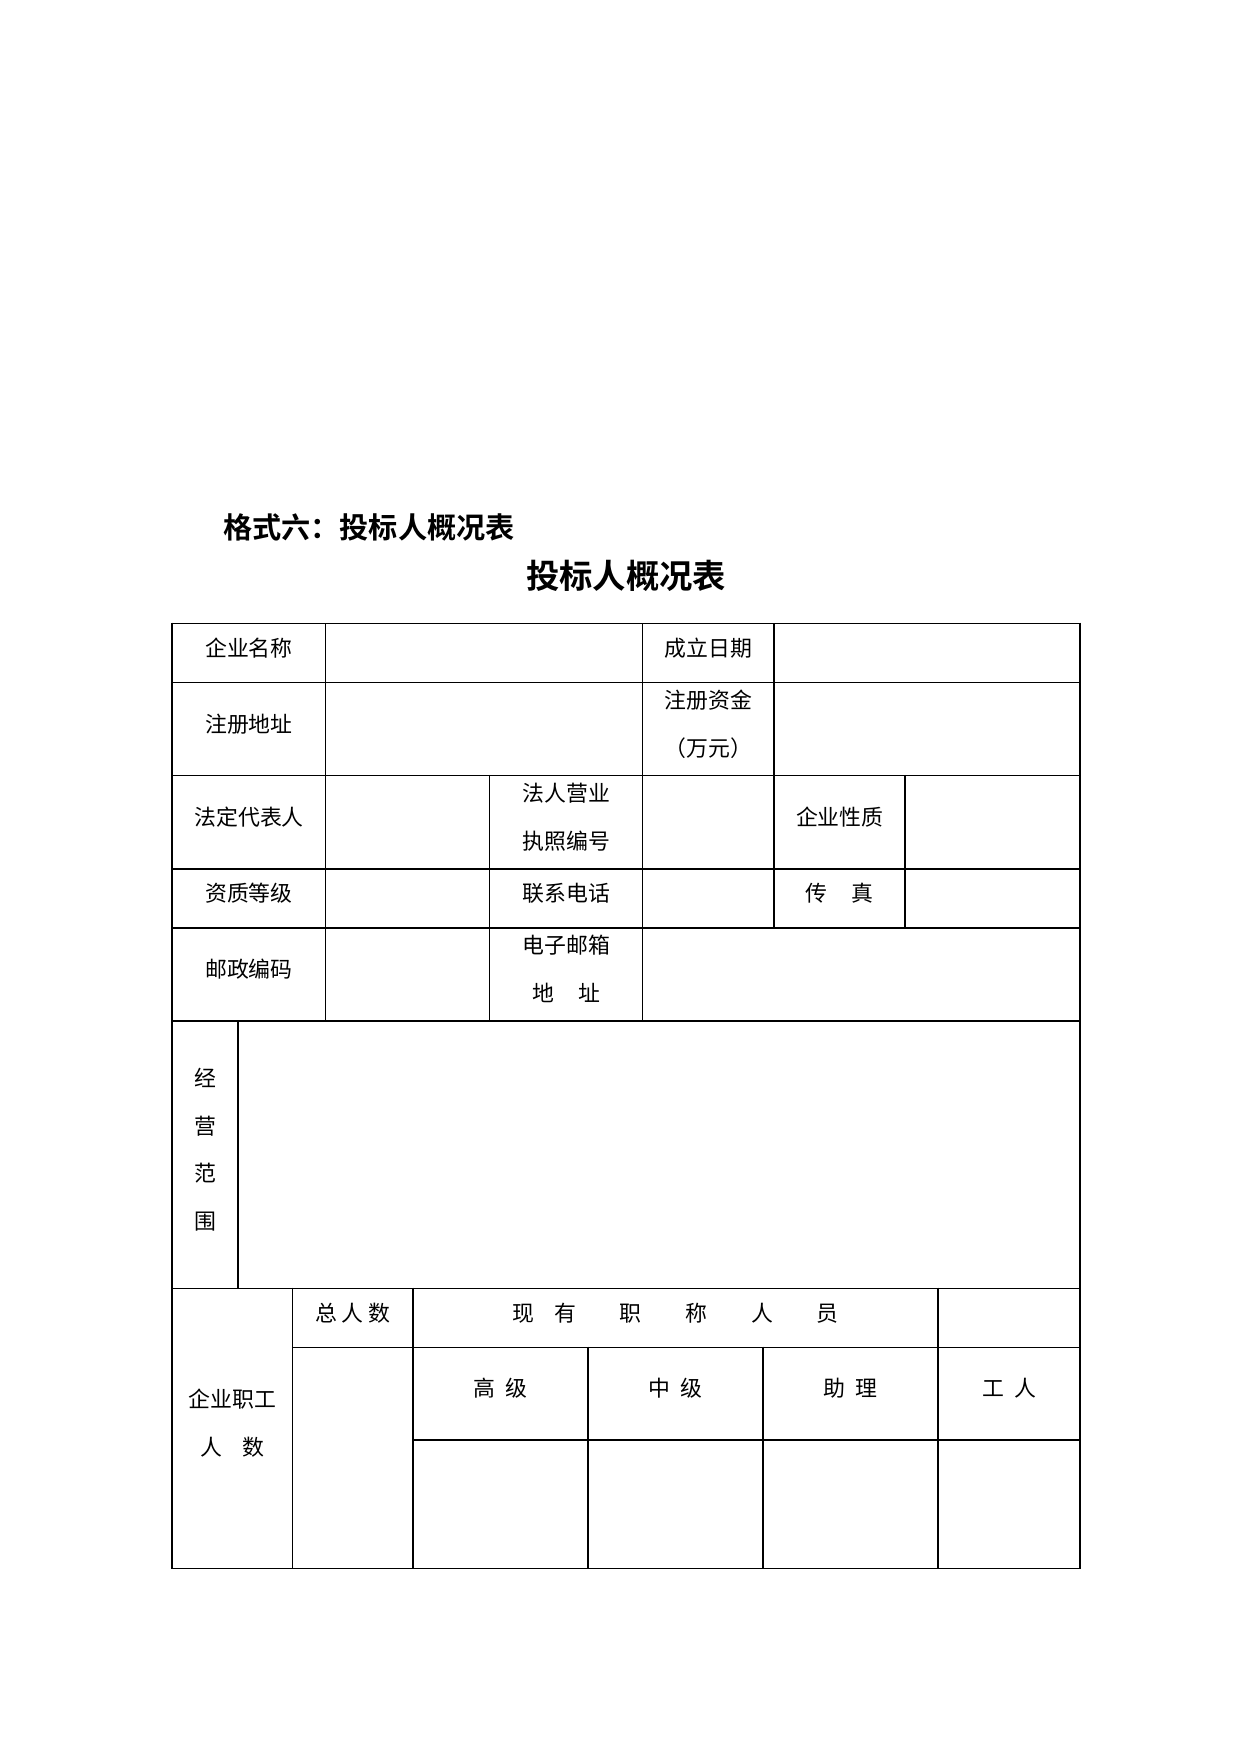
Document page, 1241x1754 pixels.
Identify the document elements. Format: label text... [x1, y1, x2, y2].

table_cell 企业职工人 数 [173, 1289, 292, 1568]
table_cell [939, 1441, 1079, 1568]
table_cell 注册地址 [173, 683, 325, 775]
table_cell [643, 870, 773, 927]
table_header 成立日期 [643, 624, 773, 681]
subtitle 格式六：投标人概况表 [165, 494, 1087, 550]
table_cell 法人营业 执照编号 [490, 776, 642, 868]
text 投标人概况表 [165, 550, 1087, 598]
table_header 企业名称 [173, 624, 325, 681]
table_cell [326, 870, 489, 927]
table_cell [906, 870, 1079, 927]
table_cell 现 有 职 称 人 员 [414, 1289, 937, 1347]
table_cell 联系电话 [490, 870, 642, 927]
table_cell 传 真 [775, 870, 904, 927]
table_cell [643, 776, 773, 868]
table_cell 邮政编码 [173, 929, 325, 1020]
table_cell 工 人 [939, 1348, 1079, 1439]
table_cell [326, 929, 489, 1020]
table_cell [326, 776, 489, 868]
table_cell [326, 683, 642, 775]
table_cell 注册资金（万元） [643, 683, 773, 775]
table_cell 法定代表人 [173, 776, 325, 868]
table_cell 经营范围 [173, 1022, 237, 1287]
table_cell 资质等级 [173, 870, 325, 927]
table_cell 助 理 [764, 1348, 937, 1439]
table_cell [414, 1441, 587, 1568]
table_cell [775, 683, 1079, 775]
table_cell 企业性质 [775, 776, 904, 868]
table_cell 中 级 [589, 1348, 762, 1439]
table_cell [939, 1289, 1079, 1347]
table_cell [643, 929, 1079, 1020]
table_cell [293, 1348, 412, 1568]
table_cell 电子邮箱 地 址 [490, 929, 642, 1020]
table_cell [764, 1441, 937, 1568]
table_cell 高 级 [414, 1348, 587, 1439]
table_cell [239, 1022, 1079, 1287]
table_header [775, 624, 1079, 681]
table_cell [906, 776, 1079, 868]
table_cell [589, 1441, 762, 1568]
table_header [326, 624, 642, 681]
table_cell 总 人 数 [293, 1289, 412, 1347]
